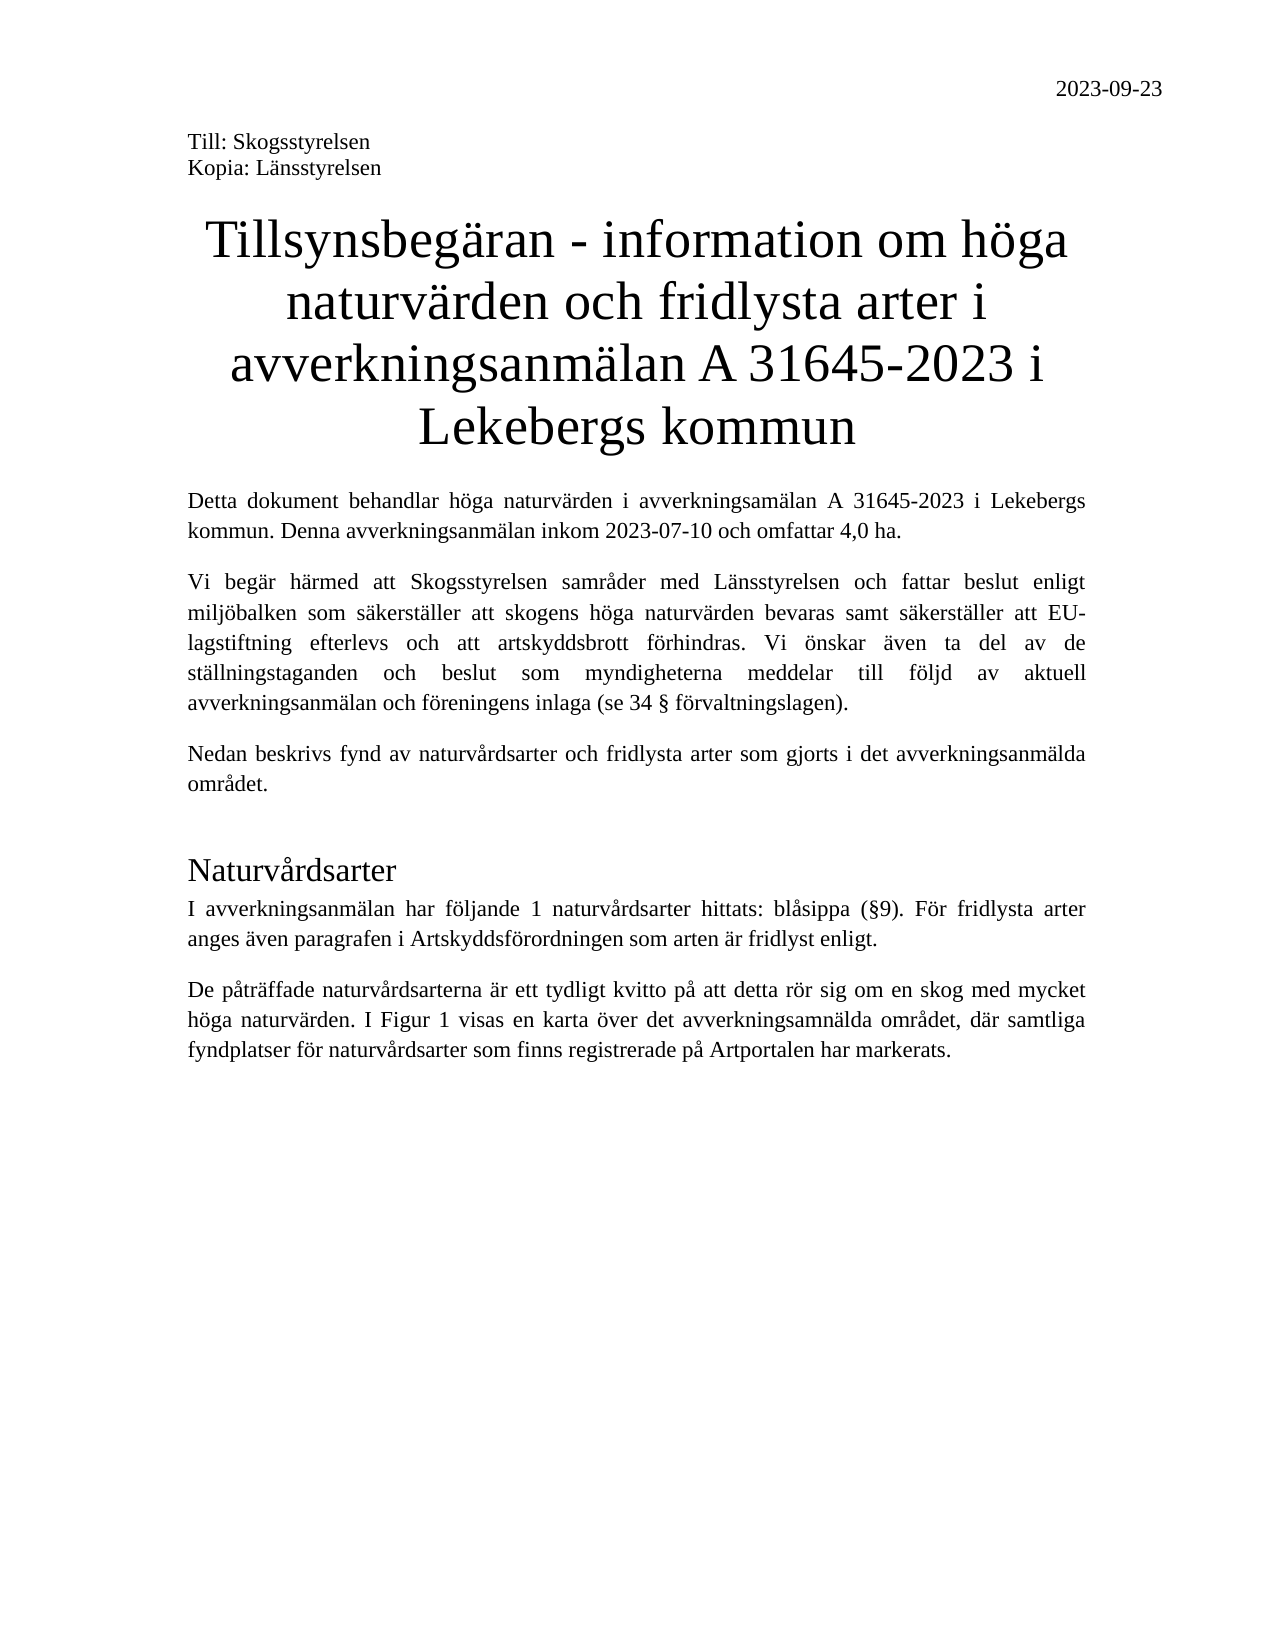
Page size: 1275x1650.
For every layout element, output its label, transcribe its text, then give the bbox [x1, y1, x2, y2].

text Nedan beskrivs fynd av naturvårdsarter och fridlysta arter som gjorts i det avverkningsanmälda området. [187, 740, 1087, 797]
text Vi begär härmed att Skogsstyrelsen samråder med Länsstyrelsen och fattar beslut enligt miljöbalken som säkerställer att skogens höga naturvärden bevaras samt säkerställer att EU-lagstiftning efterlevs och att artskyddsbrott förhindras. Vi önskar även ta del av de ställningstaganden och beslut som myndigheterna meddelar till följd av aktuell avverkningsanmälan och föreningens inlaga (se 34 § förvaltningslagen). [187, 568, 1087, 716]
text I avverkningsanmälan har följande 1 naturvårdsarter hittats: blåsippa (§9). För fridlysta arter anges även paragrafen i Artskyddsförordningen som arten är fridlyst enligt. [187, 895, 1087, 951]
text Detta dokument behandlar höga naturvärden i avverkningsamälan A 31645-2023 i Lekebergs kommun. Denna avverkningsanmälan inkom 2023-07-10 och omfattar 4,0 ha. [187, 487, 1087, 544]
title Tillsynsbegäran - information om höga naturvärden och fridlysta arter i avverkningsanmälan A 31645-2023 i Lekebergs kommun [187, 207, 1087, 456]
subtitle Naturvårdsarter [187, 851, 1087, 889]
text De påträffade naturvårdsarterna är ett tydligt kvitto på att detta rör sig om en skog med mycket höga naturvärden. I Figur 1 visas en karta över det avverkningsamnälda området, där samtliga fyndplatser för naturvårdsarter som finns registrerade på Artportalen har markerats. [187, 976, 1087, 1063]
